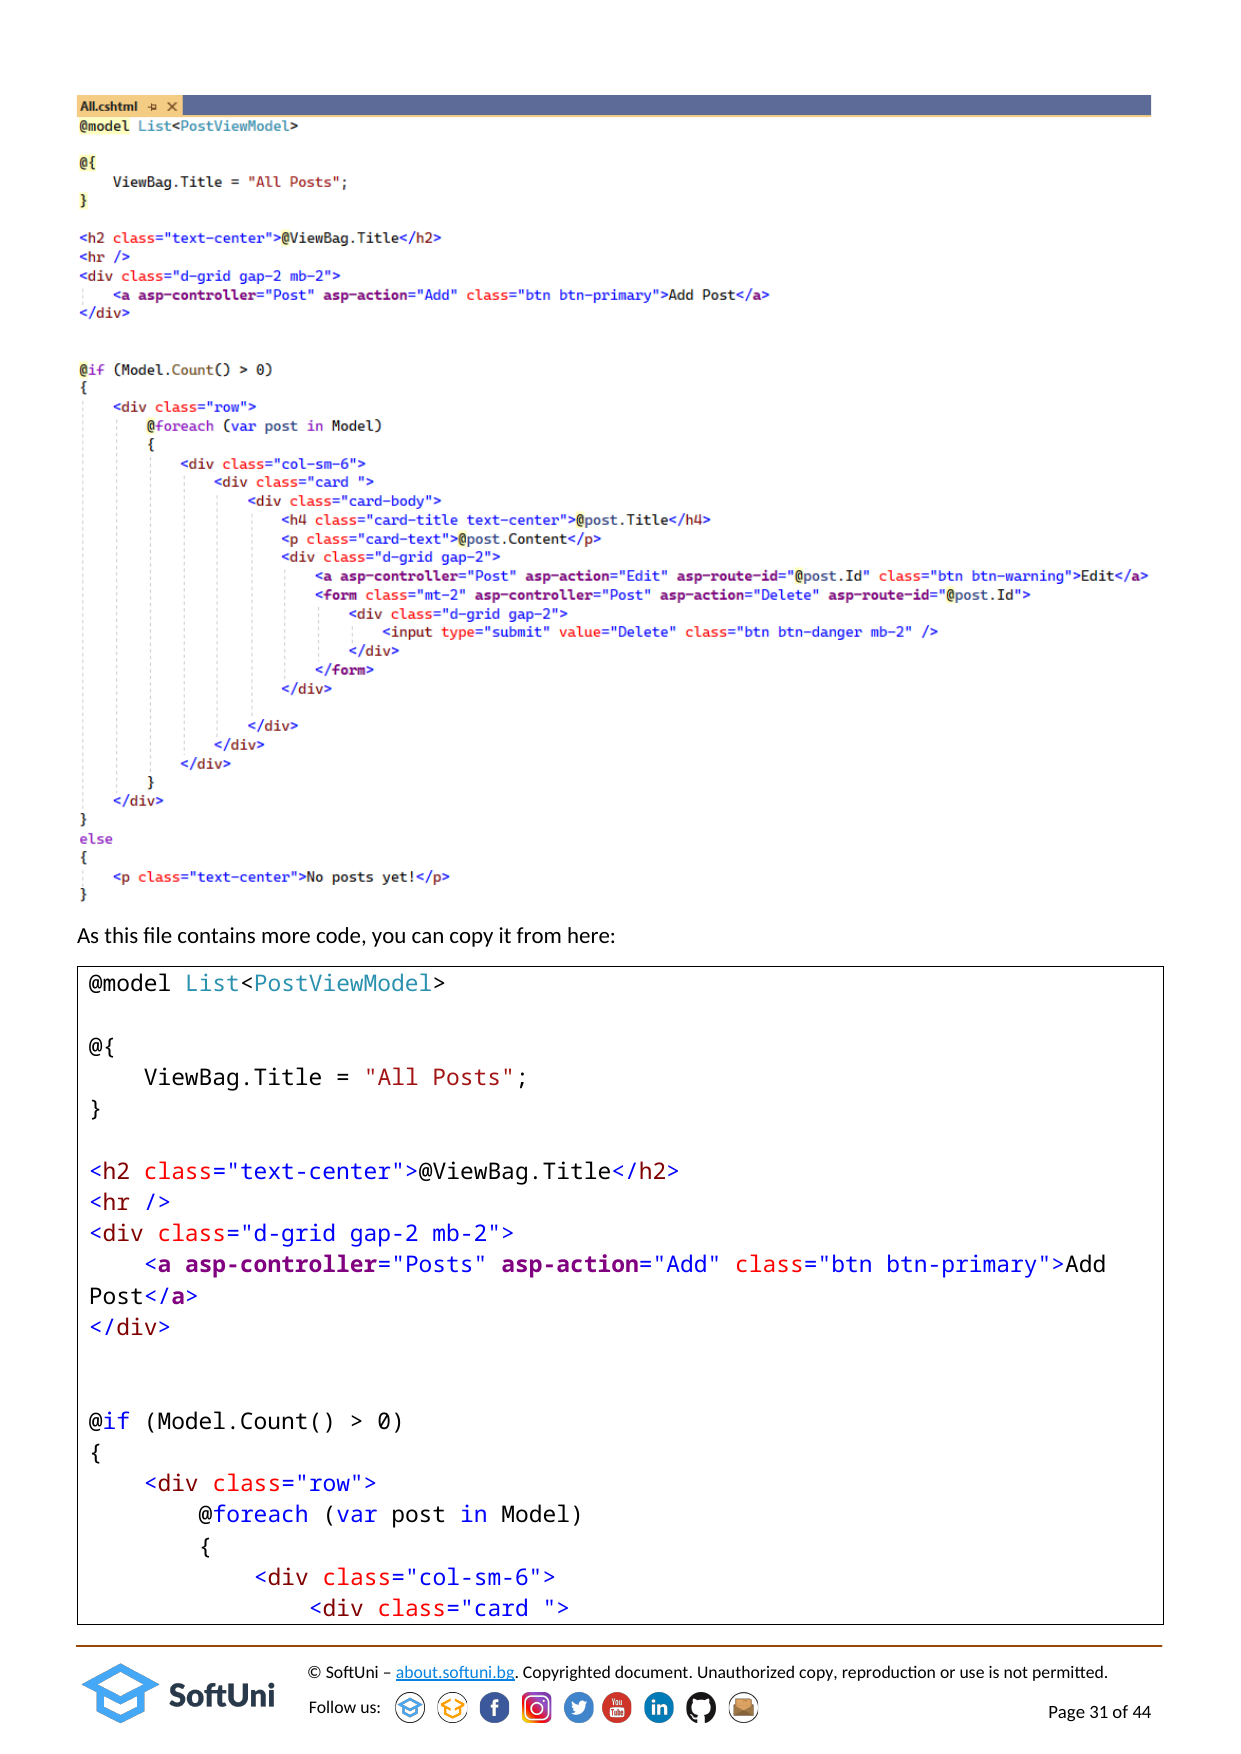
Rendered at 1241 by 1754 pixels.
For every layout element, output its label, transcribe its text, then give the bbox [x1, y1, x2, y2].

picture [395, 1692, 425, 1723]
picture [644, 1692, 653, 1701]
picture [665, 1692, 674, 1701]
picture [686, 1692, 716, 1723]
text As this file contains more code, you can copy it from here: [77, 921, 1163, 949]
picture [522, 1692, 552, 1723]
picture [602, 1692, 632, 1723]
picture [437, 1692, 468, 1723]
picture [644, 1714, 653, 1723]
picture [75, 1658, 281, 1729]
picture [479, 1692, 510, 1723]
picture [564, 1692, 594, 1723]
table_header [78, 967, 1163, 1623]
picture [665, 1714, 674, 1723]
picture [658, 1705, 667, 1714]
picture [76, 95, 1152, 905]
picture [728, 1692, 759, 1723]
